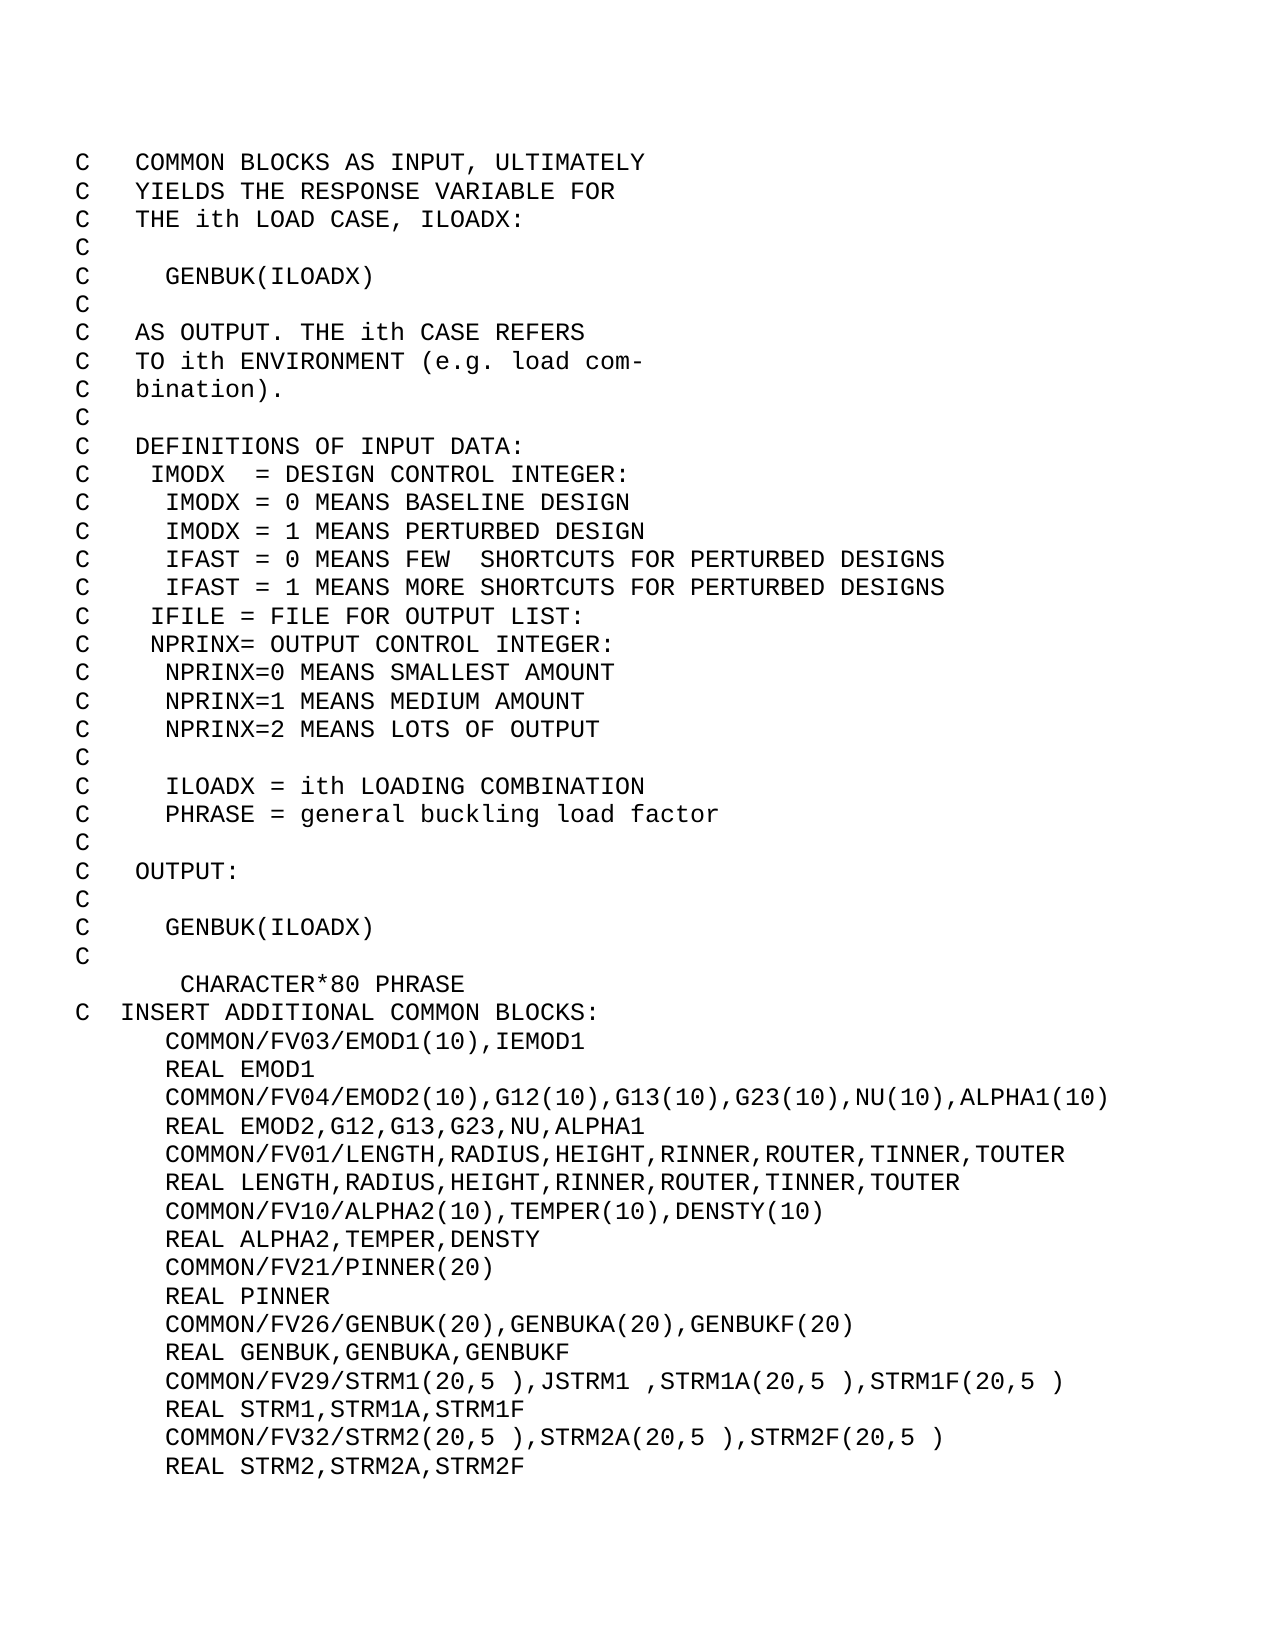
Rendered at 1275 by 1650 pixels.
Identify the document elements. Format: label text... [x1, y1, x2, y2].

text REAL EMOD1 [75, 1057, 1200, 1085]
text C AS OUTPUT. THE ith CASE REFERS [75, 320, 1200, 348]
text REAL GENBUK,GENBUKA,GENBUKF [75, 1340, 1200, 1368]
text REAL STRM2,STRM2A,STRM2F [75, 1453, 1200, 1482]
text C OUTPUT: [75, 858, 1200, 887]
text COMMON/FV10/ALPHA2(10),TEMPER(10),DENSTY(10) [75, 1198, 1200, 1227]
text C IMODX = DESIGN CONTROL INTEGER: [75, 462, 1200, 490]
text COMMON/FV03/EMOD1(10),IEMOD1 [75, 1028, 1200, 1057]
text C IFILE = FILE FOR OUTPUT LIST: [75, 603, 1200, 632]
text C DEFINITIONS OF INPUT DATA: [75, 433, 1200, 462]
text REAL ALPHA2,TEMPER,DENSTY [75, 1227, 1200, 1255]
text C [75, 292, 1200, 320]
text CHARACTER*80 PHRASE [75, 972, 1200, 1000]
text C NPRINX=0 MEANS SMALLEST AMOUNT [75, 660, 1200, 688]
text C COMMON BLOCKS AS INPUT, ULTIMATELY [75, 150, 1200, 178]
text C [75, 887, 1200, 915]
text C YIELDS THE RESPONSE VARIABLE FOR [75, 178, 1200, 207]
text C GENBUK(ILOADX) [75, 915, 1200, 943]
text C TO ith ENVIRONMENT (e.g. load com- [75, 348, 1200, 377]
text C [75, 830, 1200, 858]
text COMMON/FV21/PINNER(20) [75, 1255, 1200, 1283]
text REAL EMOD2,G12,G13,G23,NU,ALPHA1 [75, 1113, 1200, 1142]
text C INSERT ADDITIONAL COMMON BLOCKS: [75, 1000, 1200, 1028]
text C GENBUK(ILOADX) [75, 263, 1200, 292]
text C IMODX = 0 MEANS BASELINE DESIGN [75, 490, 1200, 518]
text C ILOADX = ith LOADING COMBINATION [75, 773, 1200, 802]
text COMMON/FV01/LENGTH,RADIUS,HEIGHT,RINNER,ROUTER,TINNER,TOUTER [75, 1142, 1200, 1170]
text C [75, 235, 1200, 263]
text C IFAST = 0 MEANS FEW SHORTCUTS FOR PERTURBED DESIGNS [75, 547, 1200, 575]
text COMMON/FV32/STRM2(20,5 ),STRM2A(20,5 ),STRM2F(20,5 ) [75, 1425, 1200, 1453]
text REAL LENGTH,RADIUS,HEIGHT,RINNER,ROUTER,TINNER,TOUTER [75, 1170, 1200, 1198]
text C bination). [75, 377, 1200, 405]
text C NPRINX=2 MEANS LOTS OF OUTPUT [75, 717, 1200, 745]
text C [75, 943, 1200, 972]
text C [75, 745, 1200, 773]
text C IFAST = 1 MEANS MORE SHORTCUTS FOR PERTURBED DESIGNS [75, 575, 1200, 603]
text COMMON/FV29/STRM1(20,5 ),JSTRM1 ,STRM1A(20,5 ),STRM1F(20,5 ) [75, 1368, 1200, 1397]
text C IMODX = 1 MEANS PERTURBED DESIGN [75, 518, 1200, 547]
text C NPRINX=1 MEANS MEDIUM AMOUNT [75, 688, 1200, 717]
text C [75, 405, 1200, 433]
text COMMON/FV26/GENBUK(20),GENBUKA(20),GENBUKF(20) [75, 1312, 1200, 1340]
text COMMON/FV04/EMOD2(10),G12(10),G13(10),G23(10),NU(10),ALPHA1(10) [75, 1085, 1200, 1113]
text C NPRINX= OUTPUT CONTROL INTEGER: [75, 632, 1200, 660]
text REAL PINNER [75, 1283, 1200, 1312]
text C PHRASE = general buckling load factor [75, 802, 1200, 830]
text C THE ith LOAD CASE, ILOADX: [75, 207, 1200, 235]
text REAL STRM1,STRM1A,STRM1F [75, 1397, 1200, 1425]
